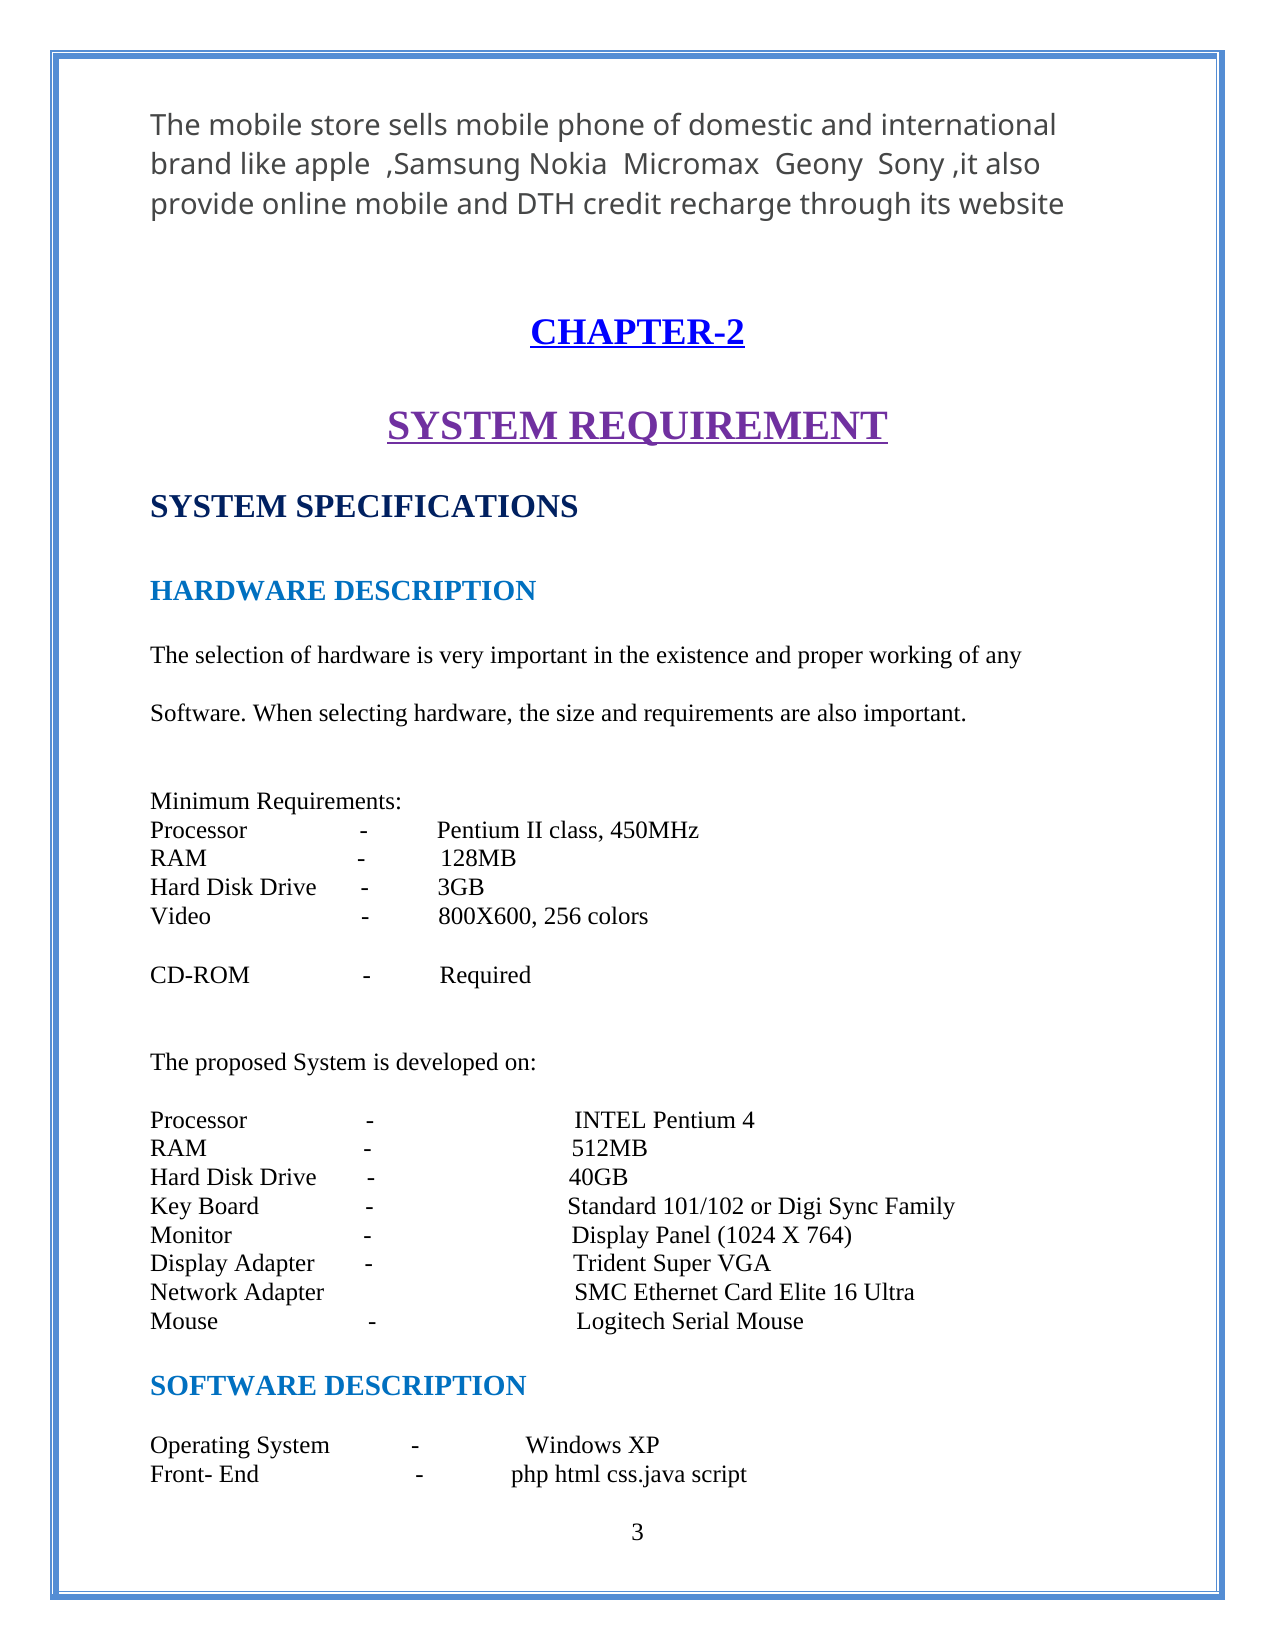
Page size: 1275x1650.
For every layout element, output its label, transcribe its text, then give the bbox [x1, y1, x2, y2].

text Display Adapter - Trident Super VGA [150, 1248, 1125, 1277]
text Processor - Pentium II class, 450MHz [150, 815, 1125, 843]
text Hard Disk Drive - 3GB [150, 872, 1125, 901]
text Operating System - Windows XP [150, 1431, 1125, 1459]
text Software. When selecting hardware, the size and requirements are also important. [150, 698, 1125, 727]
text RAM - 512MB [150, 1133, 1125, 1162]
text Mouse - Logitech Serial Mouse [150, 1306, 1125, 1335]
text Minimum Requirements: [150, 786, 1125, 815]
text The mobile store sells mobile phone of domestic and international brand like apple ,Samsung Nokia Micromax Geony Sony ,it also provide online mobile and DTH credit recharge through its website [150, 104, 1125, 223]
text RAM - 128MB [150, 843, 1125, 872]
text The proposed System is developed on: [150, 1047, 1125, 1076]
text Key Board - Standard 101/102 or Digi Sync Family [150, 1191, 1125, 1220]
text Network Adapter SMC Ethernet Card Elite 16 Ultra [150, 1277, 1125, 1306]
text Video - 800X600, 256 colors [150, 901, 1125, 930]
text SYSTEM SPECIFICATIONS [150, 486, 1125, 525]
text SOFTWARE DESCRIPTION [150, 1368, 1125, 1402]
text HARDWARE DESCRIPTION [150, 573, 1125, 606]
text Hard Disk Drive - 40GB [150, 1162, 1125, 1191]
text The selection of hardware is very important in the existence and proper working of any [150, 640, 1125, 668]
text CD-ROM - Required [150, 960, 1125, 988]
text SYSTEM REQUIREMENT [150, 400, 1125, 448]
text Monitor - Display Panel (1024 X 764) [150, 1220, 1125, 1248]
text CHAPTER-2 [150, 309, 1125, 352]
text Front- End - php html css.java script [150, 1459, 1125, 1488]
text Processor - INTEL Pentium 4 [150, 1105, 1125, 1133]
